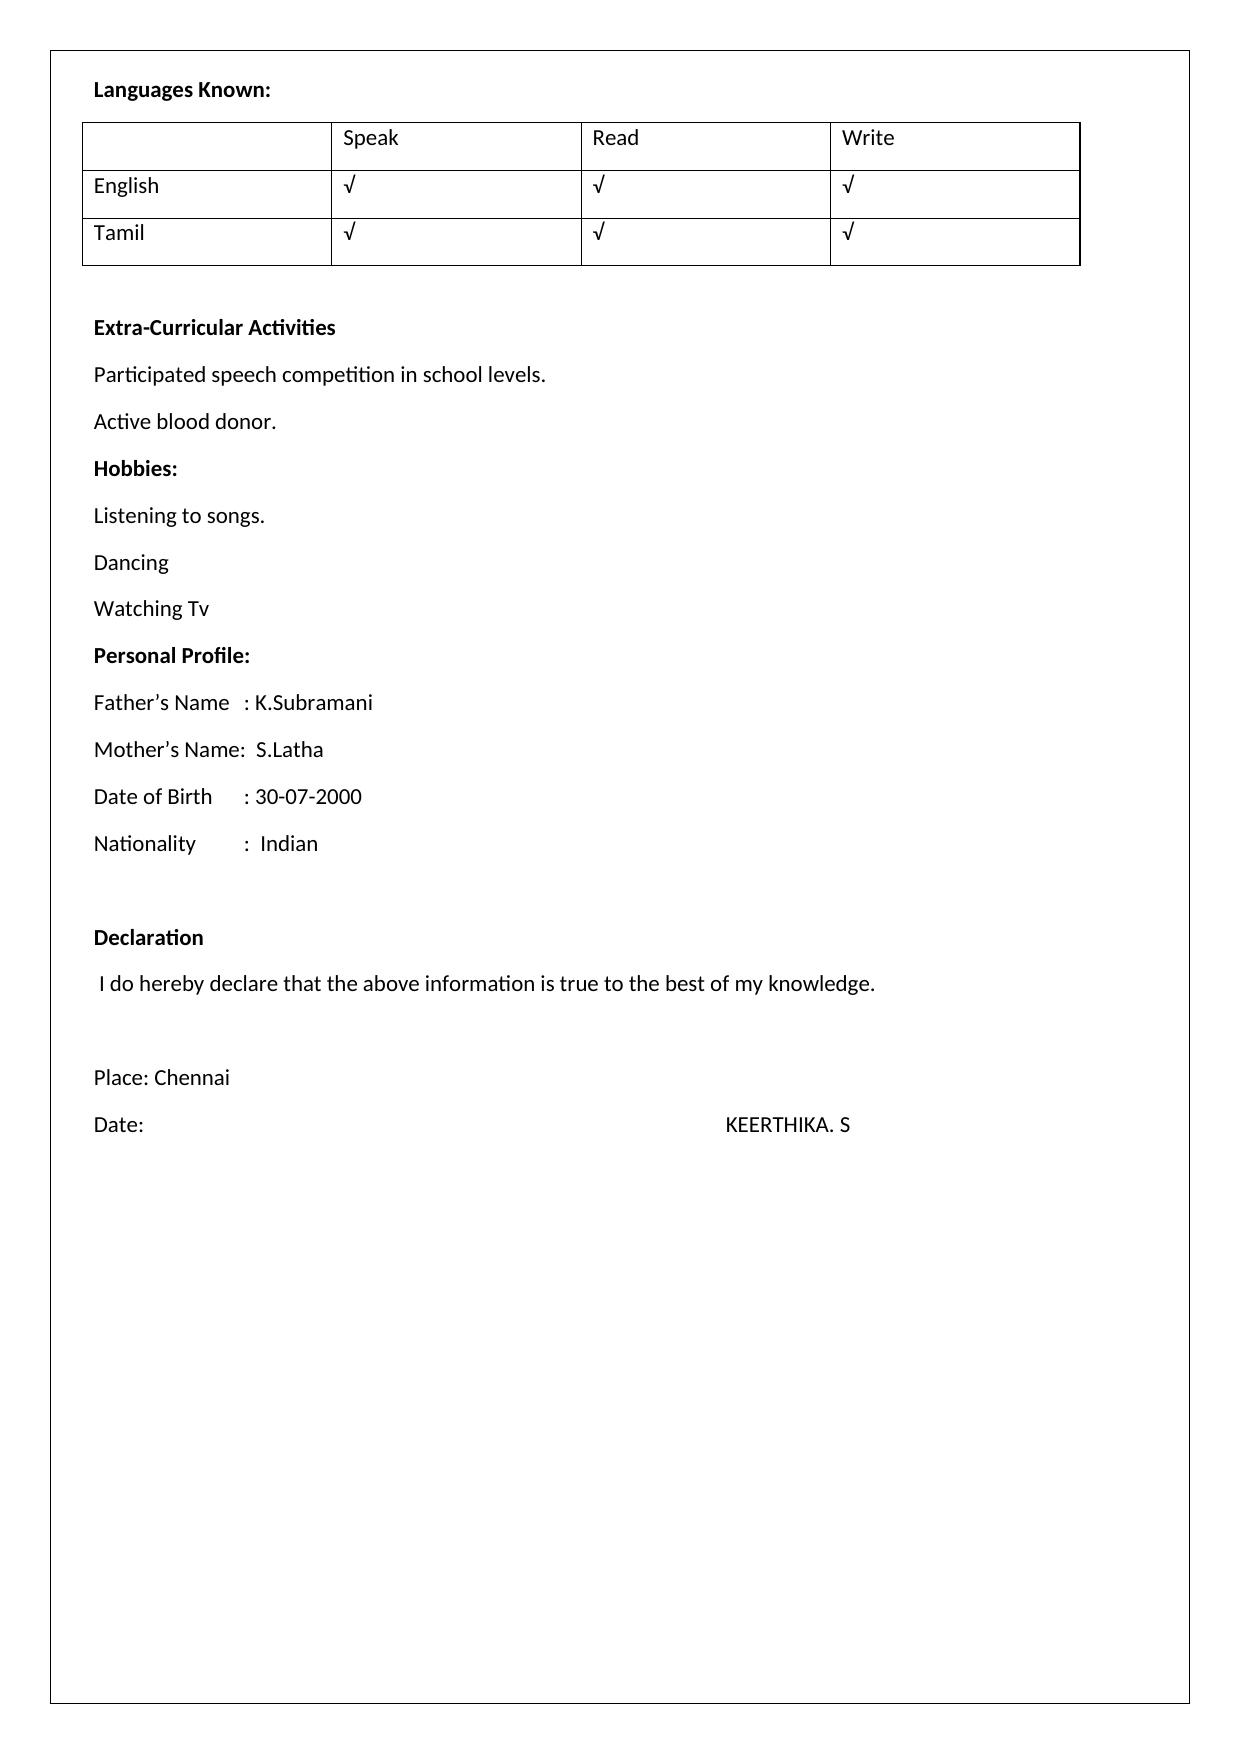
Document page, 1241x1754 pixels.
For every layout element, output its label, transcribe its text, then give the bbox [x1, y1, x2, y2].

text Date: KEERTHIKA. S [94, 1110, 1165, 1138]
text Listening to songs. [94, 501, 1165, 529]
table_cell √ [582, 171, 830, 217]
text I do hereby declare that the above information is true to the best of my knowledge. [94, 969, 1165, 997]
text Languages Known: [94, 75, 1165, 103]
table_cell √ [332, 171, 581, 217]
table_cell √ [831, 219, 1079, 265]
table_cell Tamil [83, 219, 331, 265]
table_cell √ [332, 219, 581, 265]
text Father’s Name : K.Subramani [94, 688, 1165, 716]
text Active blood donor. [94, 407, 1165, 435]
text Participated speech competition in school levels. [94, 360, 1165, 388]
text Place: Chennai [94, 1063, 1165, 1091]
table_header Speak [332, 123, 581, 170]
text Dancing [94, 548, 1165, 576]
text Watching Tv [94, 594, 1165, 622]
text Declaration [94, 923, 1165, 951]
text Nationality : Indian [94, 829, 1165, 857]
text Extra-Curricular Activities [94, 313, 1165, 341]
table_cell English [83, 171, 331, 217]
table_header [83, 123, 331, 170]
table_cell √ [831, 171, 1079, 217]
table_cell √ [582, 219, 830, 265]
table_header Read [582, 123, 830, 170]
text Hobbies: [94, 454, 1165, 482]
table_header Write [831, 123, 1079, 170]
text Personal Profile: [94, 641, 1165, 669]
text Date of Birth : 30-07-2000 [94, 782, 1165, 810]
text Mother’s Name: S.Latha [94, 735, 1165, 763]
